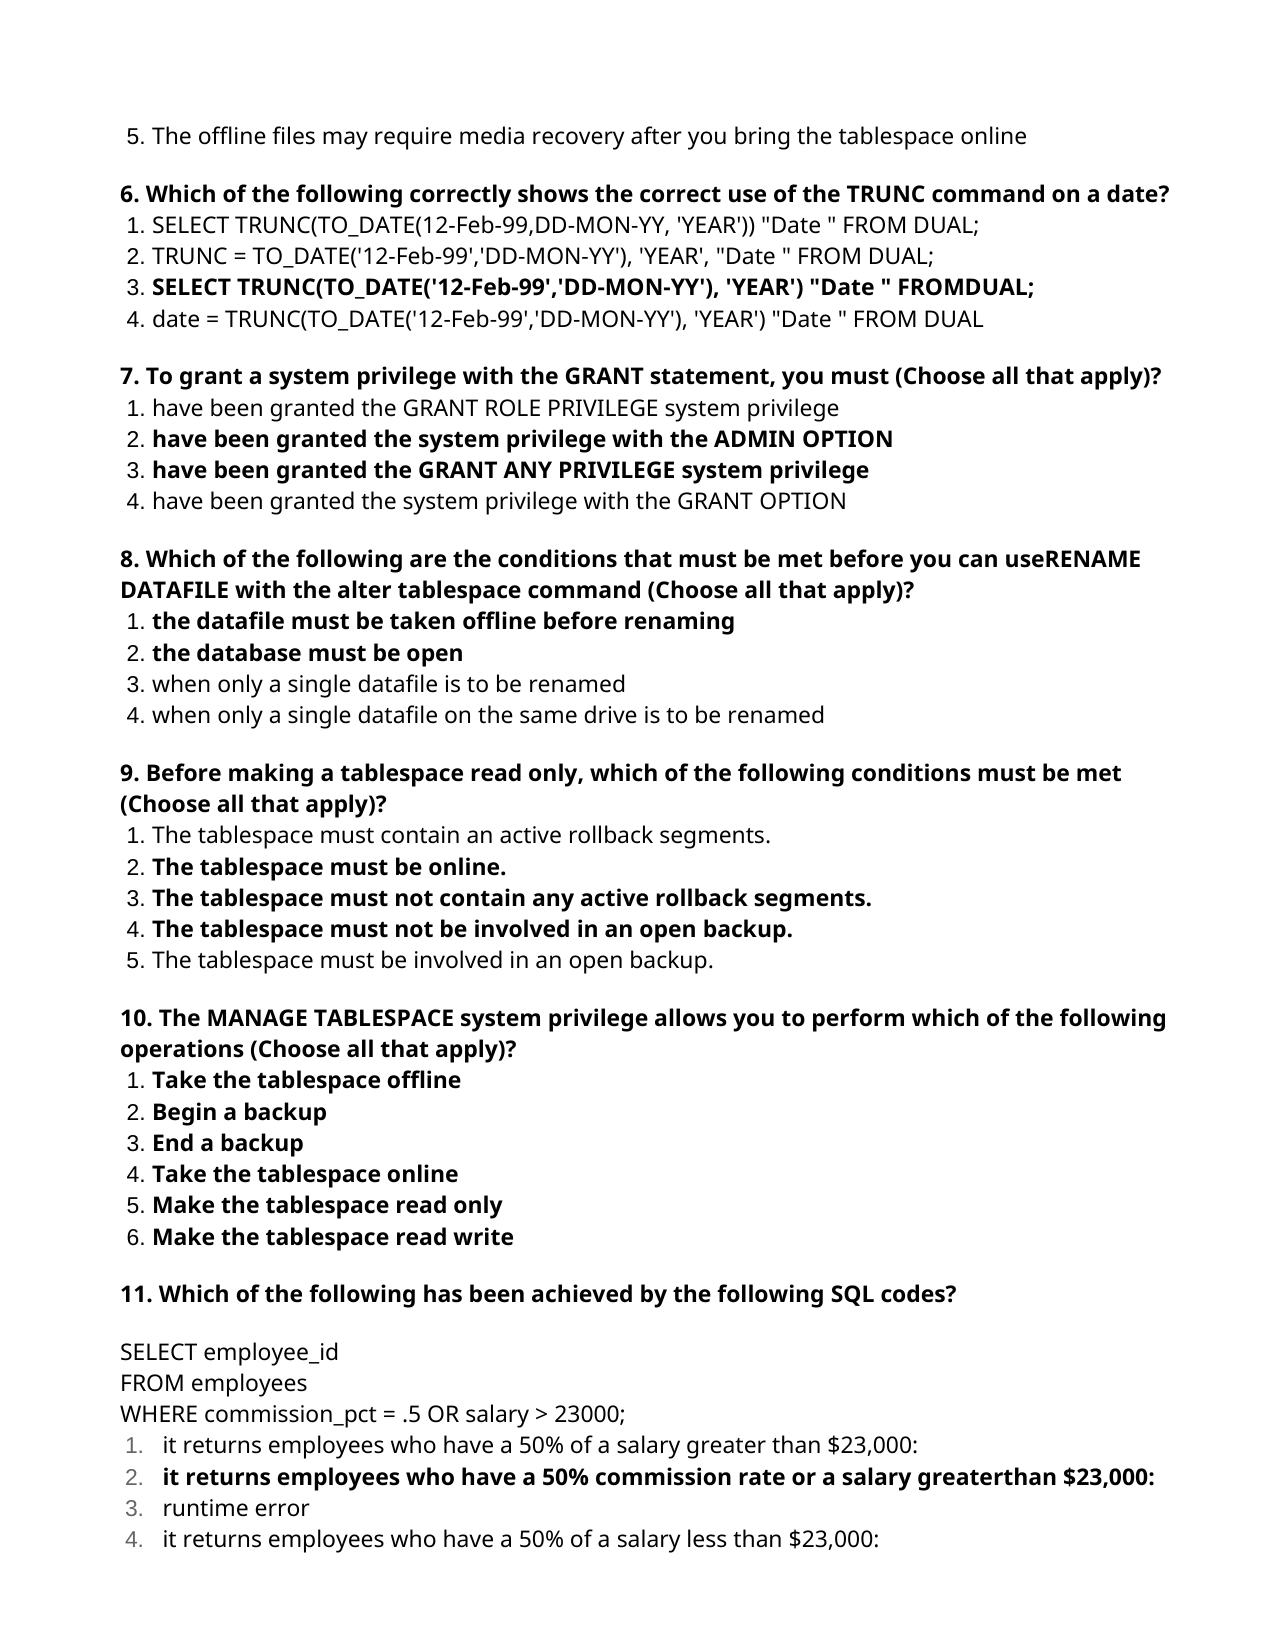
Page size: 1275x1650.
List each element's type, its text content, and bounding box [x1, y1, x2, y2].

text 2. have been granted the system privilege with the ADMIN OPTION [120, 423, 1185, 454]
text WHERE commission_pct = .5 OR salary > 23000; [120, 1398, 1185, 1429]
text 2. the database must be open [120, 637, 1185, 668]
text 11. Which of the following has been achieved by the following SQL codes? [120, 1278, 1185, 1309]
text 6. Make the tablespace read write [120, 1221, 1185, 1252]
list runtime error [125, 1492, 1185, 1523]
text 3. End a backup [120, 1127, 1185, 1158]
text 1. the datafile must be taken offline before renaming [120, 605, 1185, 637]
text 1. SELECT TRUNC(TO_DATE(12-Feb-99,DD-MON-YY, 'YEAR')) "Date " FROM DUAL; [120, 209, 1185, 240]
text 5. The offline files may require media recovery after you bring the tablespace online [120, 120, 1185, 151]
text 10. The MANAGE TABLESPACE system privilege allows you to perform which of the following operations (Choose all that apply)? [120, 1002, 1185, 1064]
text 3. The tablespace must not contain any active rollback segments. [120, 882, 1185, 913]
text 4. The tablespace must not be involved in an open backup. [120, 913, 1185, 944]
text 2. TRUNC = TO_DATE('12-Feb-99','DD-MON-YY'), 'YEAR', "Date " FROM DUAL; [120, 240, 1185, 271]
text 4. Take the tablespace online [120, 1158, 1185, 1189]
text 1. have been granted the GRANT ROLE PRIVILEGE system privilege [120, 391, 1185, 423]
text 3. SELECT TRUNC(TO_DATE('12-Feb-99','DD-MON-YY'), 'YEAR') "Date " FROMDUAL; [120, 271, 1185, 303]
text 2. Begin a backup [120, 1096, 1185, 1127]
text 5. The tablespace must be involved in an open backup. [120, 944, 1185, 975]
list it returns employees who have a 50% commission rate or a salary greaterthan $23,000: [125, 1461, 1185, 1492]
text 4. have been granted the system privilege with the GRANT OPTION [120, 485, 1185, 516]
text 8. Which of the following are the conditions that must be met before you can useRENAME DATAFILE with the alter tablespace command (Choose all that apply)? [120, 543, 1185, 605]
text 3. when only a single datafile is to be renamed [120, 668, 1185, 699]
list it returns employees who have a 50% of a salary greater than $23,000: [125, 1429, 1185, 1461]
text 4. when only a single datafile on the same drive is to be renamed [120, 699, 1185, 730]
text 5. Make the tablespace read only [120, 1189, 1185, 1221]
text 7. To grant a system privilege with the GRANT statement, you must (Choose all that apply)? [120, 360, 1185, 391]
text 2. The tablespace must be online. [120, 850, 1185, 882]
list it returns employees who have a 50% of a salary less than $23,000: [125, 1523, 1185, 1554]
text 3. have been granted the GRANT ANY PRIVILEGE system privilege [120, 454, 1185, 485]
text 1. The tablespace must contain an active rollback segments. [120, 819, 1185, 850]
text SELECT employee_id [120, 1336, 1185, 1367]
text 1. Take the tablespace offline [120, 1064, 1185, 1096]
text 9. Before making a tablespace read only, which of the following conditions must be met (Choose all that apply)? [120, 757, 1185, 819]
text 6. Which of the following correctly shows the correct use of the TRUNC command on a date? [120, 178, 1185, 209]
text 4. date = TRUNC(TO_DATE('12-Feb-99','DD-MON-YY'), 'YEAR') "Date " FROM DUAL [120, 303, 1185, 334]
text FROM employees [120, 1367, 1185, 1398]
